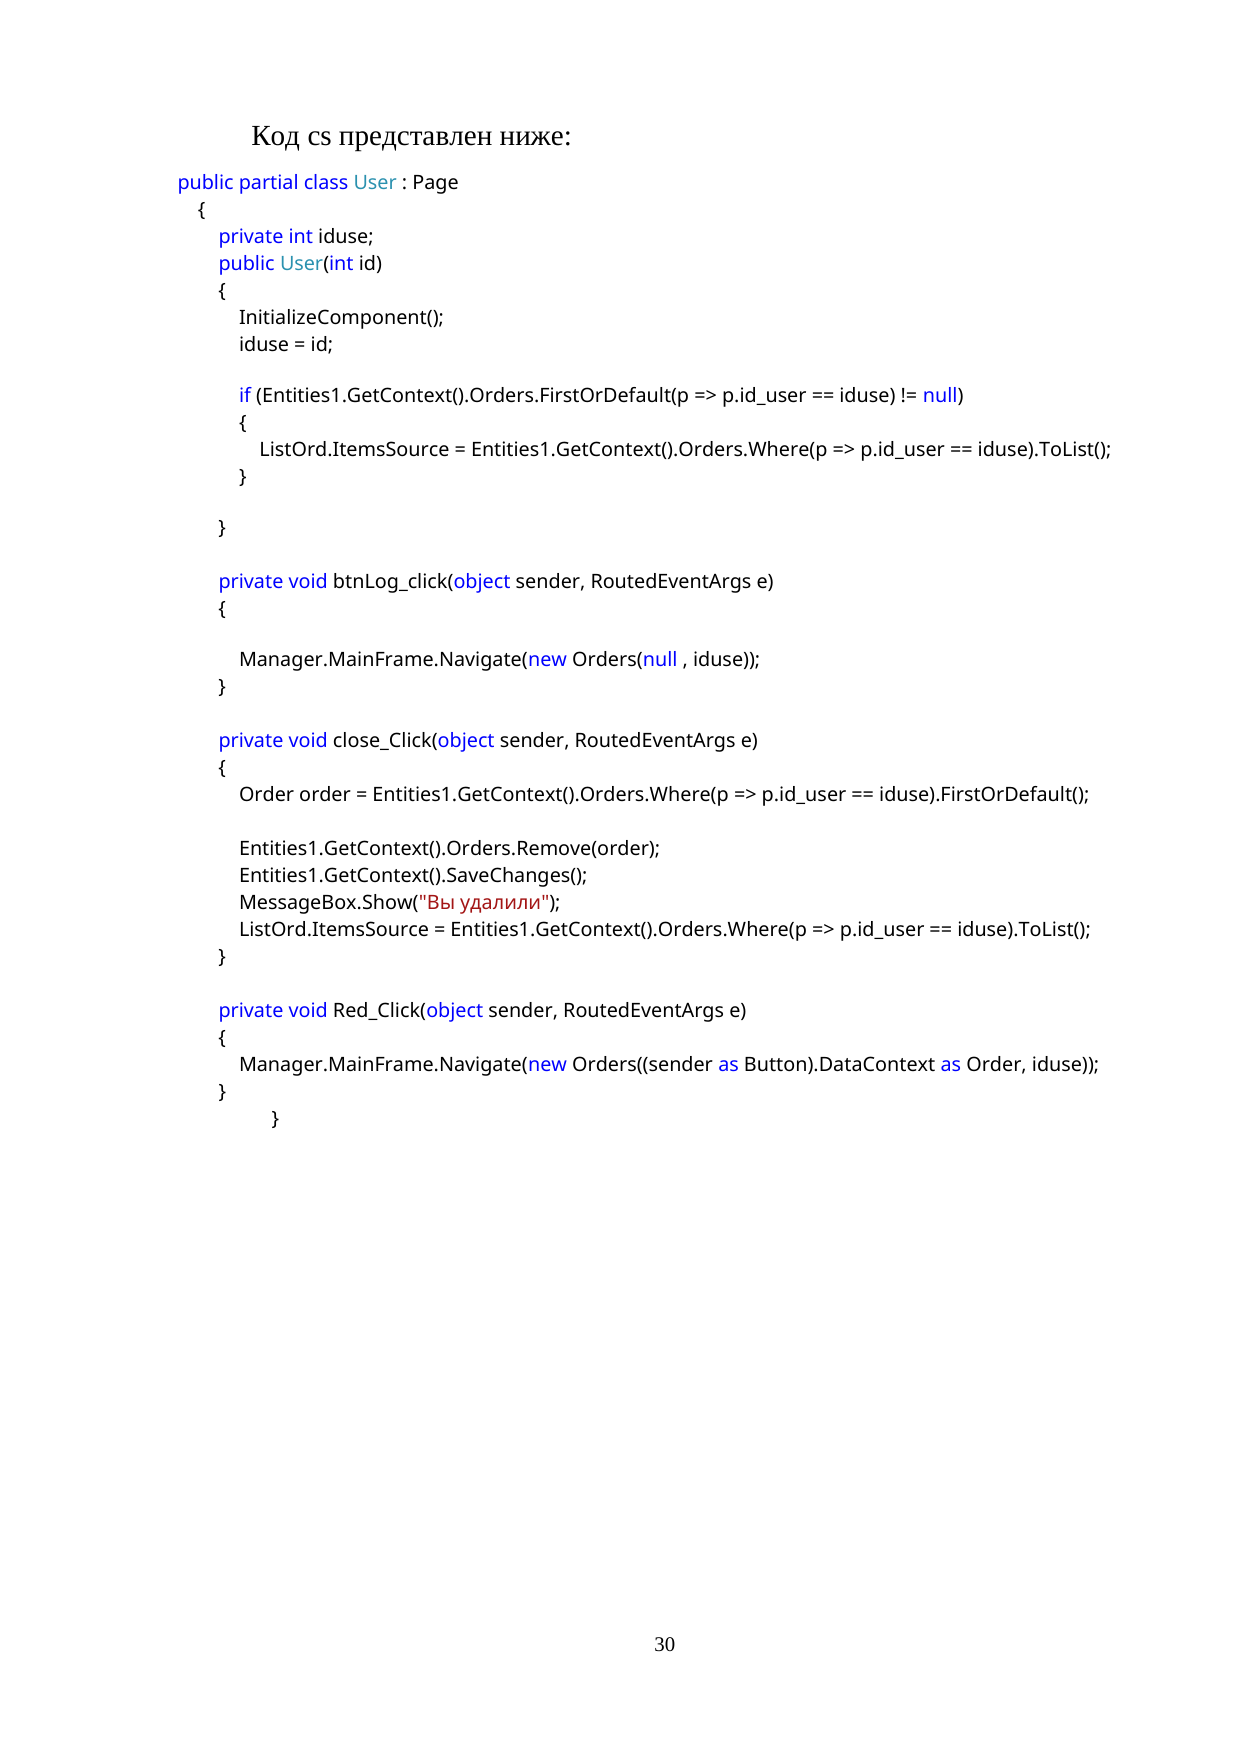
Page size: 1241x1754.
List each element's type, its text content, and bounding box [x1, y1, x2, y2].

text Manager.MainFrame.Navigate(new Orders(null , iduse)); [177, 645, 1152, 672]
text private void close_Click(object sender, RoutedEventArgs e) [177, 726, 1152, 753]
text { [177, 195, 1152, 222]
text } [177, 513, 1152, 540]
text } [177, 462, 1152, 489]
text { [177, 594, 1152, 621]
text private int iduse; [177, 222, 1152, 249]
text MessageBox.Show("Вы удалили"); [177, 888, 1152, 915]
text { [177, 408, 1152, 435]
text ListOrd.ItemsSource = Entities1.GetContext().Orders.Where(p => p.id_user == iduse).ToList(); [177, 435, 1152, 462]
text public User(int id) [177, 249, 1152, 276]
text ListOrd.ItemsSource = Entities1.GetContext().Orders.Where(p => p.id_user == iduse).ToList(); [177, 915, 1152, 942]
text } [177, 1104, 1152, 1131]
text private void Red_Click(object sender, RoutedEventArgs e) [177, 996, 1152, 1023]
text iduse = id; [177, 330, 1152, 357]
text if (Entities1.GetContext().Orders.FirstOrDefault(p => p.id_user == iduse) != null) [177, 381, 1152, 408]
text Order order = Entities1.GetContext().Orders.Where(p => p.id_user == iduse).FirstOrDefault(); [177, 780, 1152, 807]
text Entities1.GetContext().Orders.Remove(order); [177, 834, 1152, 861]
text public partial class User : Page [177, 168, 1152, 195]
text Entities1.GetContext().SaveChanges(); [177, 861, 1152, 888]
text } [177, 1077, 1152, 1104]
text Manager.MainFrame.Navigate(new Orders((sender as Button).DataContext as Order, iduse)); [177, 1050, 1152, 1077]
text InitializeComponent(); [177, 303, 1152, 330]
text { [177, 753, 1152, 780]
text } [177, 942, 1152, 969]
text } [177, 672, 1152, 699]
text Код cs представлен ниже: [177, 118, 1152, 152]
text private void btnLog_click(object sender, RoutedEventArgs e) [177, 567, 1152, 594]
text { [177, 276, 1152, 303]
text { [177, 1023, 1152, 1050]
